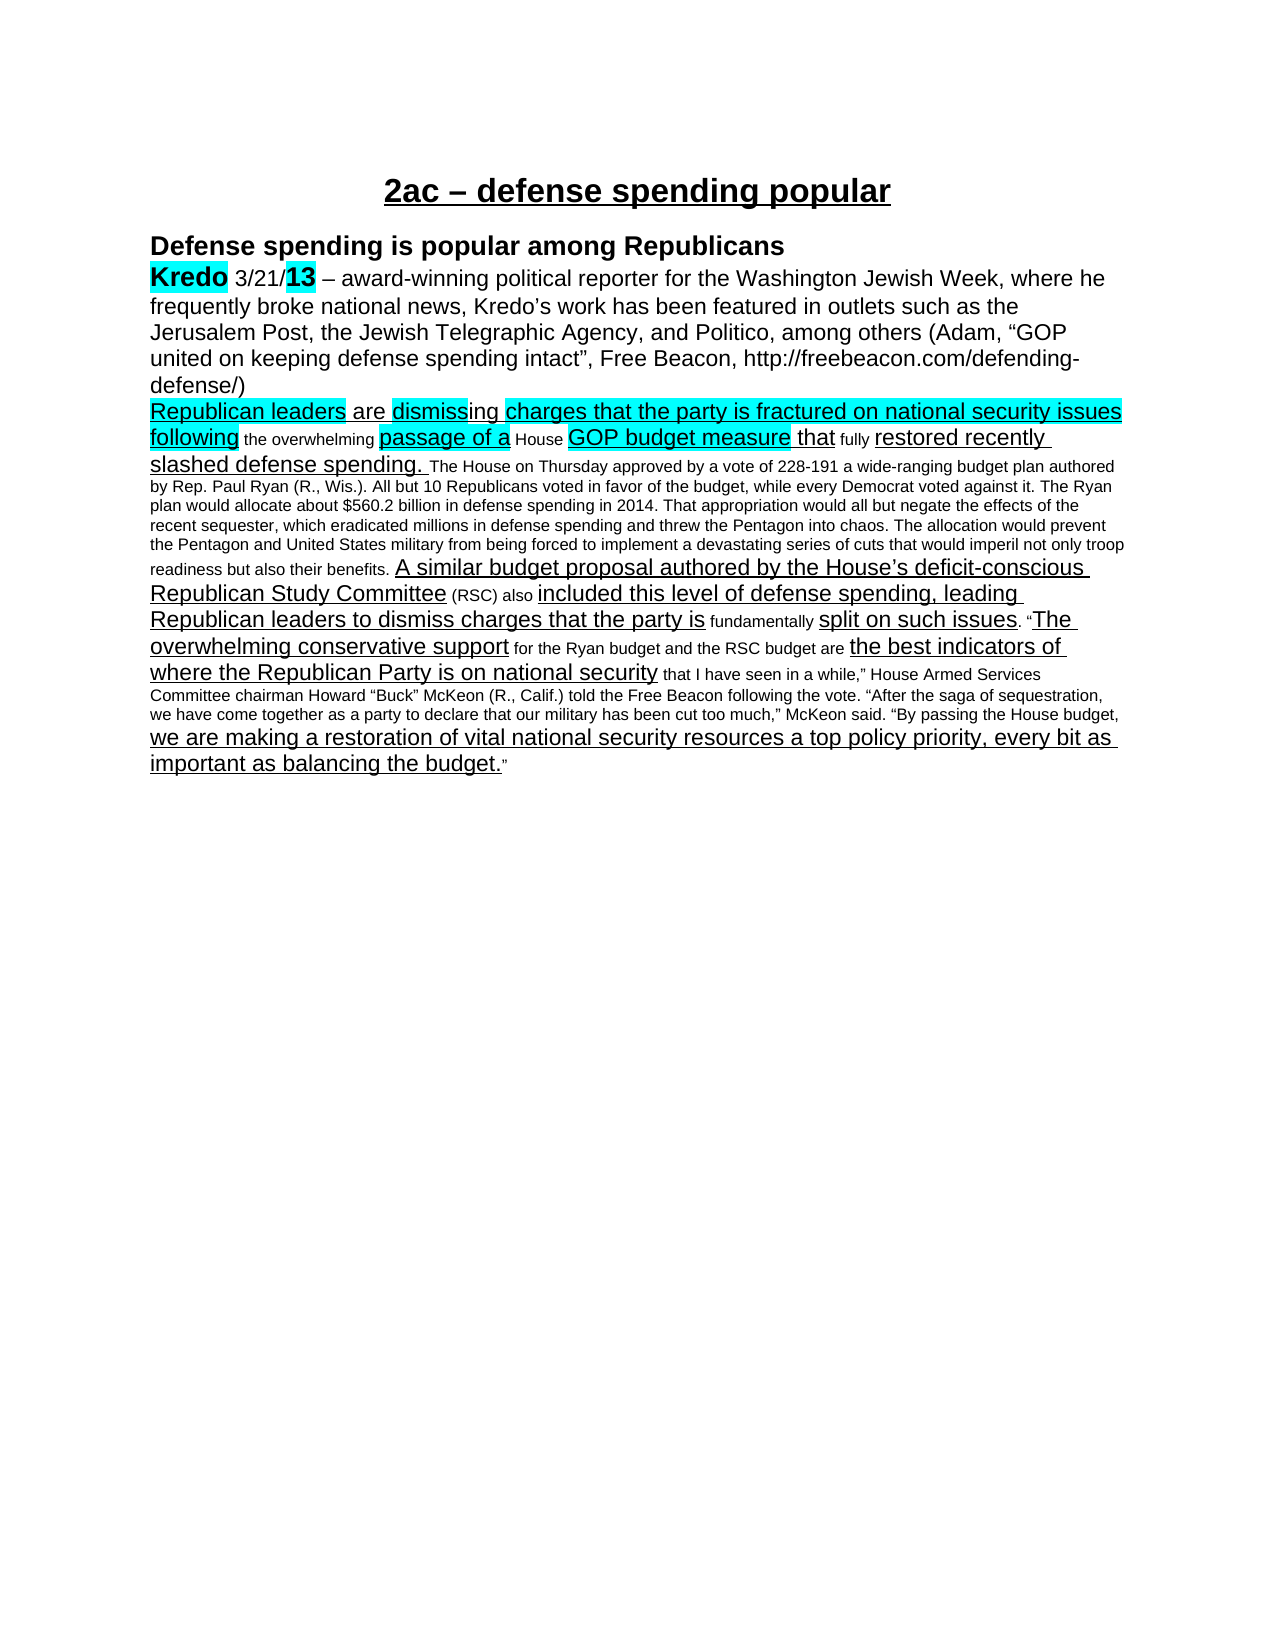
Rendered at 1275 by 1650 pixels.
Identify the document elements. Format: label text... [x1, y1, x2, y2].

subtitle 2ac – defense spending popular [150, 171, 1125, 209]
subtitle Defense spending is popular among Republicans [150, 230, 1125, 261]
text Kredo 3/21/13 – award-winning political reporter for the Washington Jewish Week, where he frequently broke national news, Kredo’s work has been featured in outlets such as the Jerusalem Post, the Jewish Telegraphic Agency, and Politico, among others (Adam, “GOP united on keeping defense spending intact”, Free Beacon, http://freebeacon.com/defending-defense/) [150, 261, 1125, 398]
text Republican leaders are dismissing charges that the party is fractured on national security issues following the overwhelming passage of a House GOP budget measure that fully restored recently slashed defense spending. The House on Thursday approved by a vote of 228-191 a wide-ranging budget plan authored by Rep. Paul Ryan (R., Wis.). All but 10 Republicans voted in favor of the budget, while every Democrat voted against it. The Ryan plan would allocate about $560.2 billion in defense spending in 2014. That appropriation would all but negate the effects of the recent sequester, which eradicated millions in defense spending and threw the Pentagon into chaos. The allocation would prevent the Pentagon and United States military from being forced to implement a devastating series of cuts that would imperil not only troop readiness but also their benefits. A similar budget proposal authored by the House’s deficit-conscious Republican Study Committee (RSC) also included this level of defense spending, leading Republican leaders to dismiss charges that the party is fundamentally split on such issues. “The overwhelming conservative support for the Ryan budget and the RSC budget are the best indicators of where the Republican Party is on national security that I have seen in a while,” House Armed Services Committee chairman Howard “Buck” McKeon (R., Calif.) told the Free Beacon following the vote. “After the saga of sequestration, we have come together as a party to declare that our military has been cut too much,” McKeon said. “By passing the House budget, we are making a restoration of vital national security resources a top policy priority, every bit as important as balancing the budget.” [150, 398, 1125, 777]
